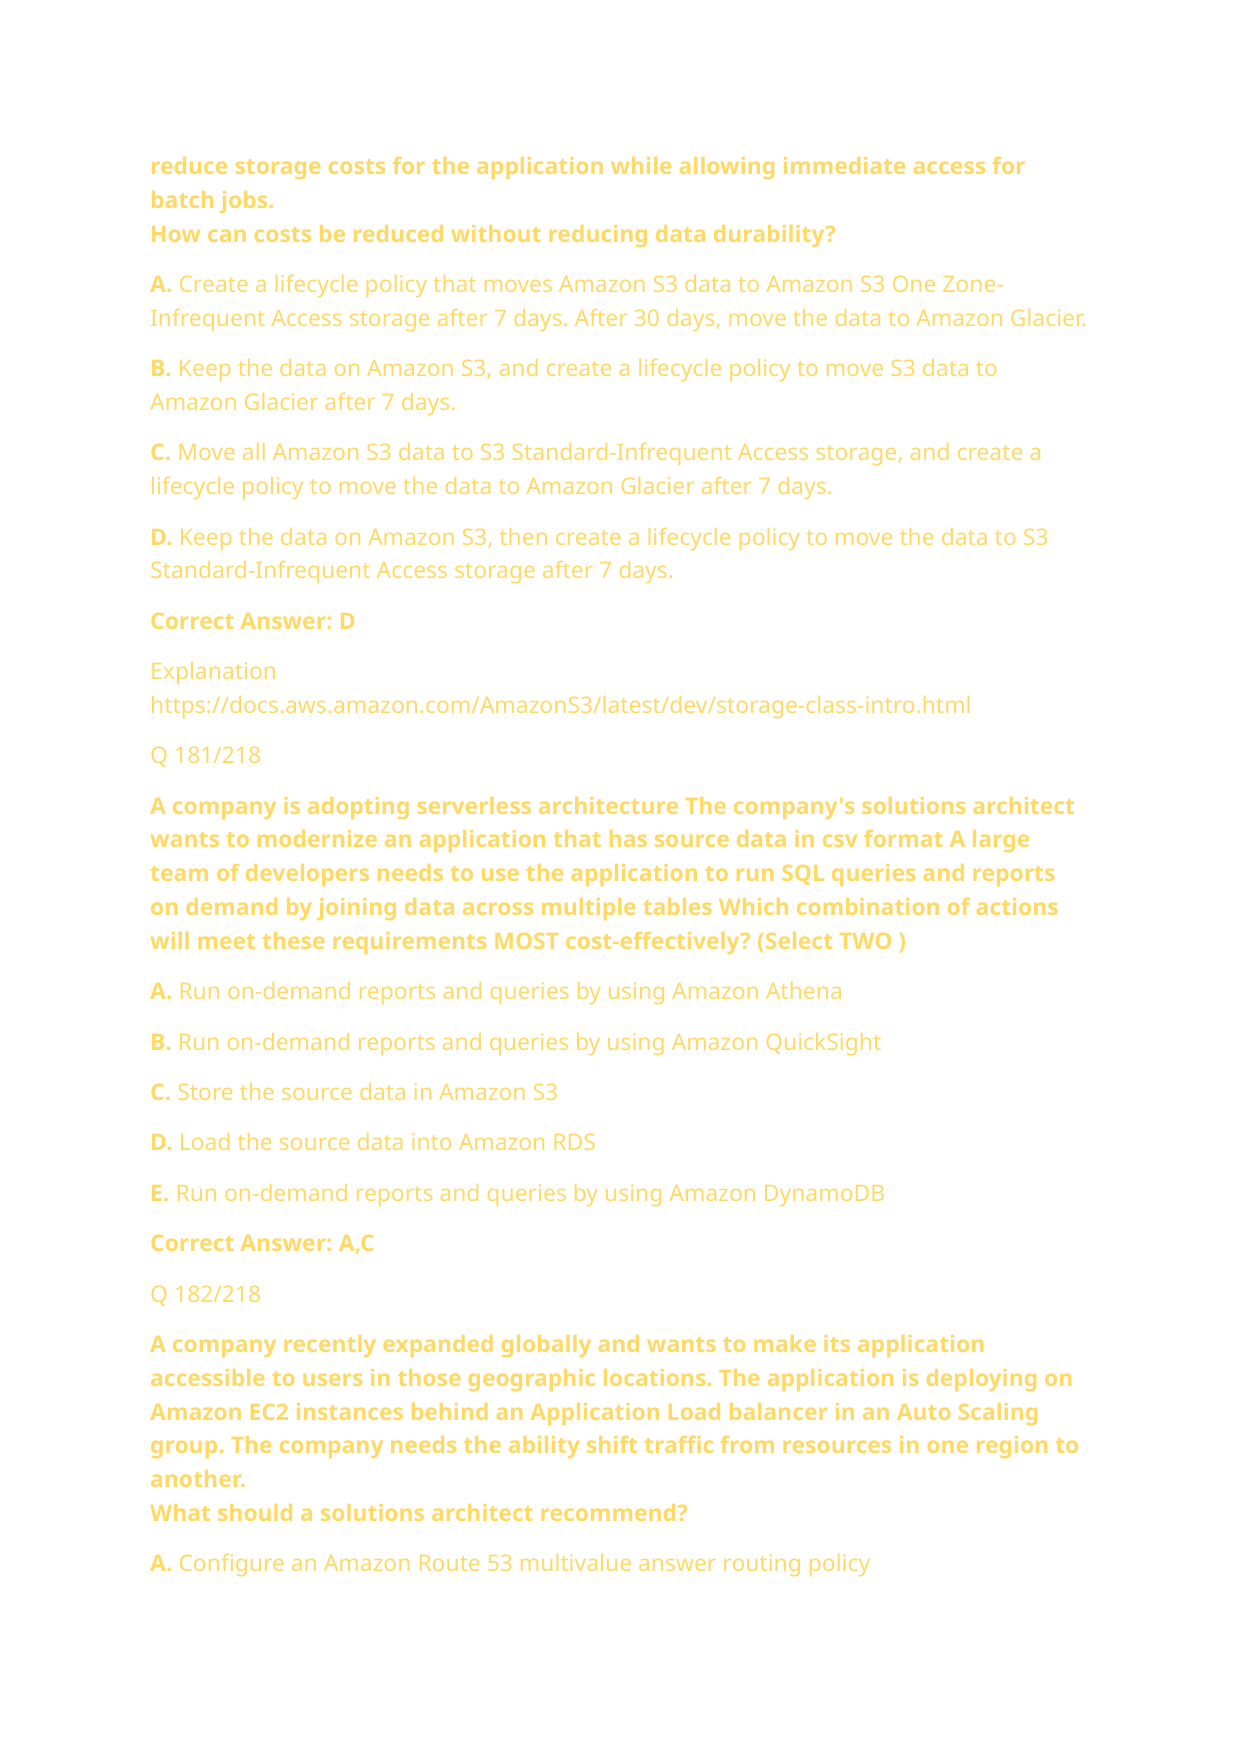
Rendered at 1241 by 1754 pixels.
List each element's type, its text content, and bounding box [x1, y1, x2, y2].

text A. Run on-demand reports and queries by using Amazon Athena [150, 975, 1090, 1006]
text Correct Answer: D [150, 604, 1090, 636]
text C. Move all Amazon S3 data to S3 Standard-Infrequent Access storage, and create a lifecycle policy to move the data to Amazon Glacier after 7 days. [150, 436, 1090, 501]
text Q 181/218 [150, 739, 1090, 770]
text E. Run on-demand reports and queries by using Amazon DynamoDB [150, 1177, 1090, 1208]
text A. Configure an Amazon Route 53 multivalue answer routing policy [150, 1547, 1090, 1578]
text A. Create a lifecycle policy that moves Amazon S3 data to Amazon S3 One Zone-Infrequent Access storage after 7 days. After 30 days, move the data to Amazon Glacier. [150, 268, 1090, 333]
text D. Load the source data into Amazon RDS [150, 1126, 1090, 1157]
text A company is adopting serverless architecture The company's solutions architect wants to modernize an application that has source data in csv format A large team of developers needs to use the application to run SQL queries and reports on demand by joining data across multiple tables Which combination of actions will meet these requirements MOST cost-effectively? (Select TWO ) [150, 789, 1090, 956]
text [150, 150, 1090, 249]
text Explanation https://docs.aws.amazon.com/AmazonS3/latest/dev/storage-class-intro.html [150, 655, 1090, 720]
text C. Store the source data in Amazon S3 [150, 1076, 1090, 1107]
text Correct Answer: A,C [150, 1227, 1090, 1258]
text D. Keep the data on Amazon S3, then create a lifecycle policy to move the data to S3 Standard-Infrequent Access storage after 7 days. [150, 520, 1090, 585]
text B. Keep the data on Amazon S3, and create a lifecycle policy to move S3 data to Amazon Glacier after 7 days. [150, 352, 1090, 417]
text Q 182/218 [150, 1277, 1090, 1309]
text A company recently expanded globally and wants to make its application accessible to users in those geographic locations. The application is deploying on Amazon EC2 instances behind an Application Load balancer in an Auto Scaling group. The company needs the ability shift traffic from resources in one region to another. What should a solutions architect recommend? [150, 1328, 1090, 1528]
text B. Run on-demand reports and queries by using Amazon QuickSight [150, 1025, 1090, 1057]
